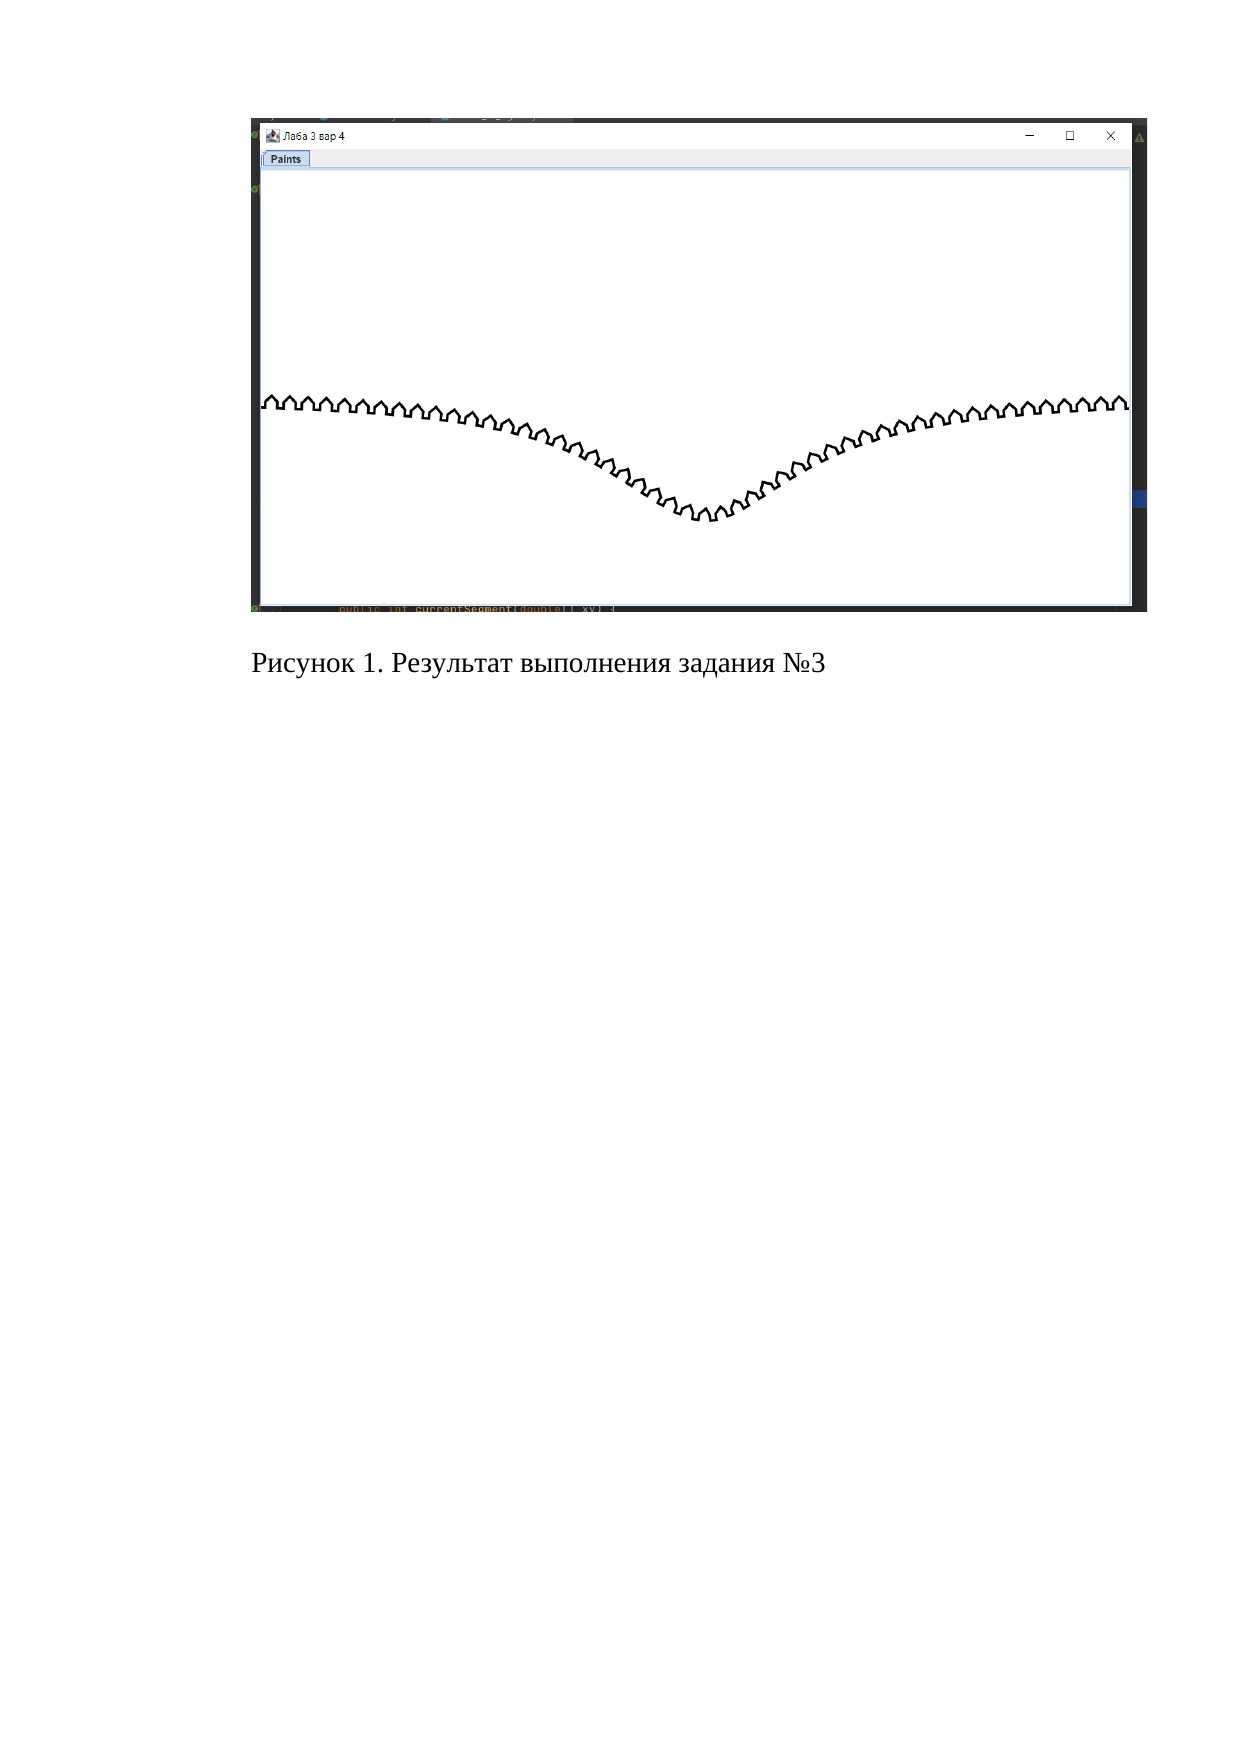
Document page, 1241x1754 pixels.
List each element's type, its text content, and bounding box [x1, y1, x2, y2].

text Рисунок 1. Результат выполнения задания №3 [177, 645, 1181, 679]
picture [251, 118, 1148, 612]
